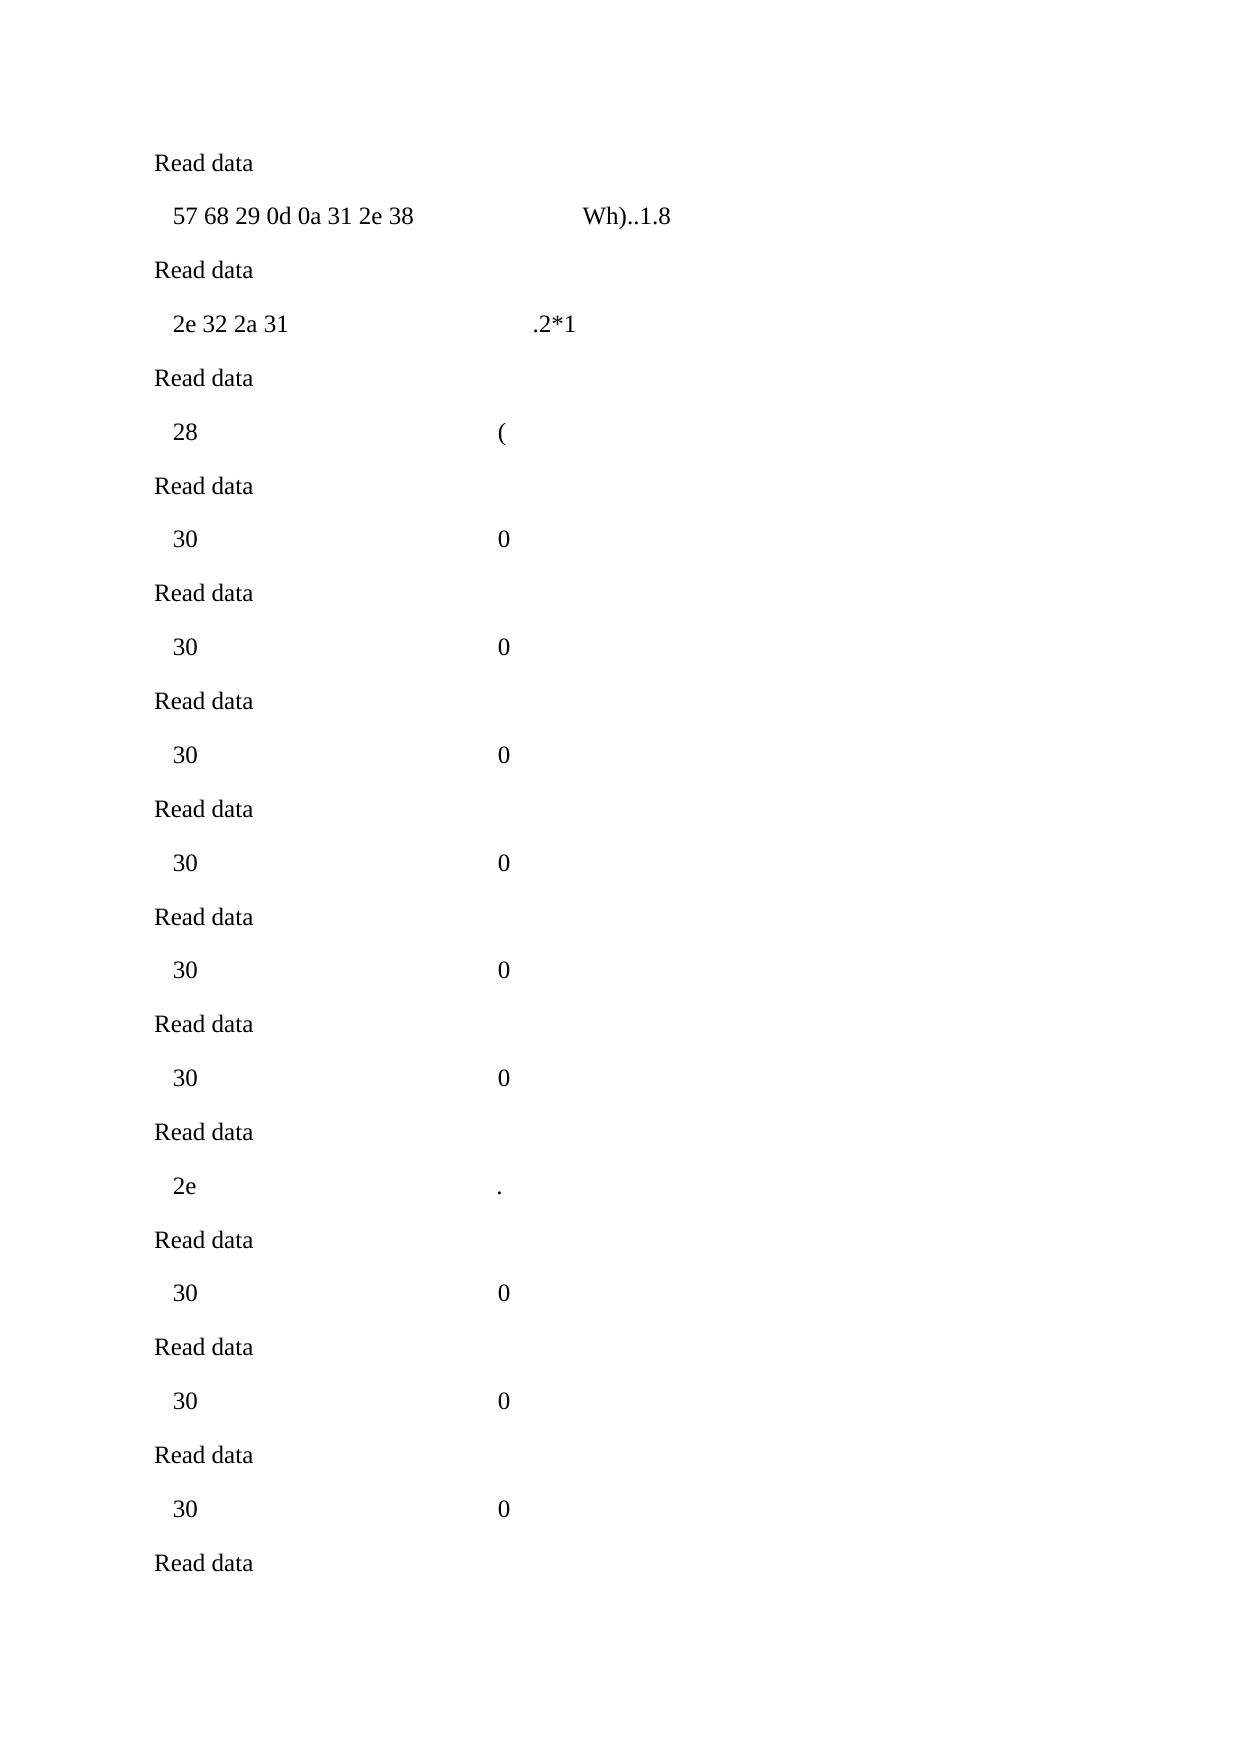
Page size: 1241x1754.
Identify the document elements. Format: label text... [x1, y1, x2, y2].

text 30 0 [148, 1386, 1093, 1415]
text Read data [148, 1548, 1093, 1577]
text 30 0 [148, 1494, 1093, 1523]
text 30 0 [148, 1278, 1093, 1307]
text 30 0 [148, 524, 1093, 553]
text Read data [148, 578, 1093, 607]
text Read data [148, 1117, 1093, 1146]
text 30 0 [148, 740, 1093, 769]
text 30 0 [148, 848, 1093, 876]
text Read data [148, 148, 1093, 176]
text 30 0 [148, 955, 1093, 984]
text Read data [148, 471, 1093, 499]
text 30 0 [148, 1063, 1093, 1092]
text Read data [148, 1332, 1093, 1361]
text 28 ( [148, 417, 1093, 446]
text Read data [148, 1009, 1093, 1038]
text Read data [148, 902, 1093, 930]
text 2e . [148, 1171, 1093, 1199]
text Read data [148, 1225, 1093, 1253]
text Read data [148, 794, 1093, 823]
text 2e 32 2a 31 .2*1 [148, 309, 1093, 338]
text Read data [148, 1440, 1093, 1469]
text 30 0 [148, 632, 1093, 661]
text Read data [148, 255, 1093, 284]
text Read data [148, 686, 1093, 715]
text Read data [148, 363, 1093, 392]
text 57 68 29 0d 0a 31 2e 38 Wh)..1.8 [148, 201, 1093, 230]
